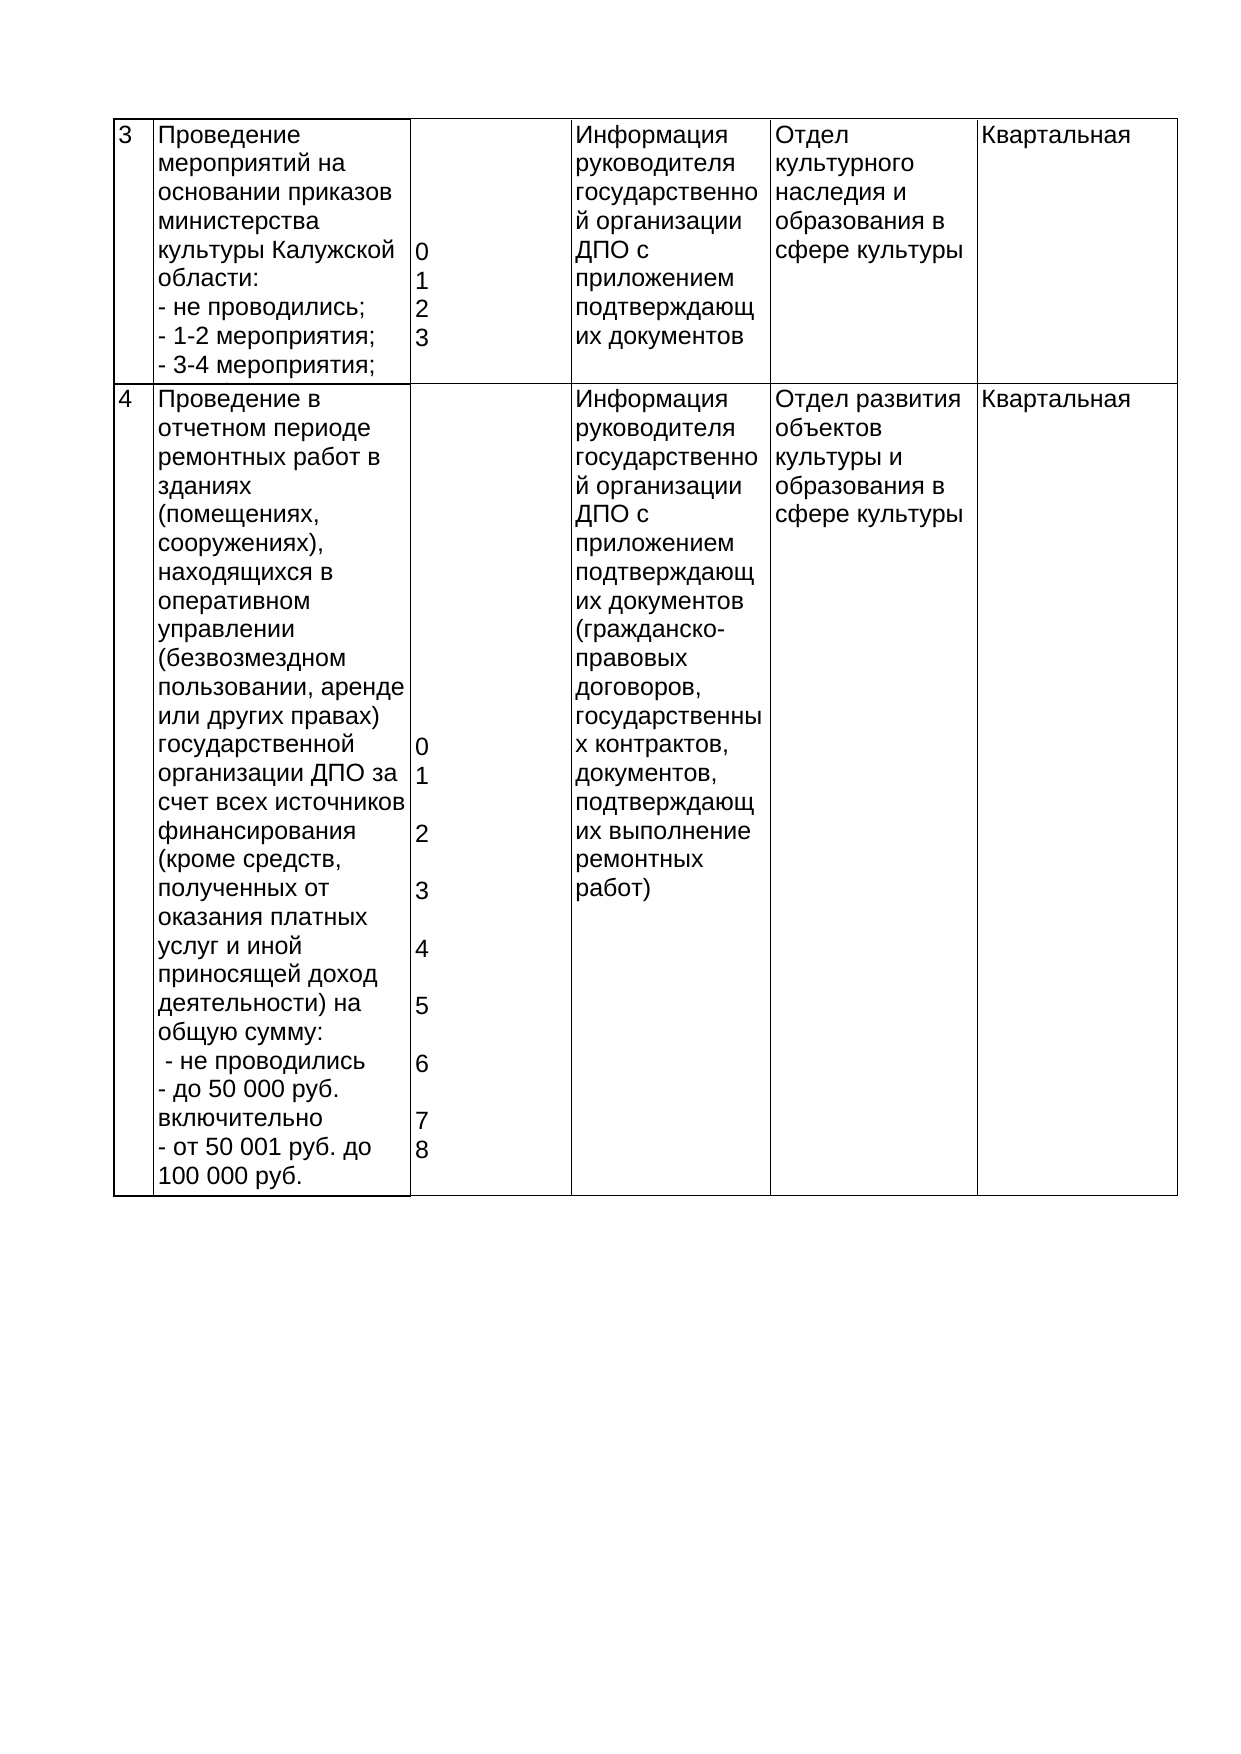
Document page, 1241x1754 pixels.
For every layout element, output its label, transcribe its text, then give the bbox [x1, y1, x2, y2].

table_cell Квартальная [978, 119, 1177, 383]
table_cell 3 [115, 120, 153, 383]
table_cell Квартальная [978, 384, 1177, 1195]
table_cell Проведение в отчетном периоде ремонтных работ в зданиях (помещениях, сооружениях), находящихся в оперативном управлении (безвозмездном пользовании, аренде или других правах) государственной организации ДПО за счет всех источников финансирования (кроме средств, полученных от оказания платных услуг и иной приносящей доход деятельности) на общую сумму: - не проводились - до 50 000 руб. включительно - от 50 001 руб. до 100 000 руб. включительно - от 100 001 руб. до 300 000 руб. включительно - от 300 001 руб. до 500 000 руб. включительно - от 500 001 руб. до 1 000 000 руб. включительно - от 1 000 001 руб. до 5 000 000 руб. включительно - от 5 000 001 руб. до 10 000 000 руб. включительно - свыше 10 000 000 руб. [154, 385, 410, 1195]
table_cell Информация руководителя государственной организации ДПО с приложением подтверждающих документов (гражданско-правовых договоров, государственных контрактов, документов, подтверждающих выполнение ремонтных работ) [572, 384, 770, 1195]
table_cell 0 1 2 3 [411, 119, 571, 383]
table_cell Проведение мероприятий на основании приказов министерства культуры Калужской области: - не проводились; - 1-2 мероприятия; - 3-4 мероприятия; - 5 и более мероприятий [154, 120, 410, 383]
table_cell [572, 119, 770, 383]
table_cell 0 1 2 3 4 5 6 7 8 [411, 384, 571, 1195]
table_cell Отдел развития объектов культуры и образования в сфере культуры [771, 384, 977, 1195]
table_cell 4 [115, 385, 153, 1195]
table_cell Отдел культурного наследия и образования в сфере культуры [771, 119, 977, 383]
